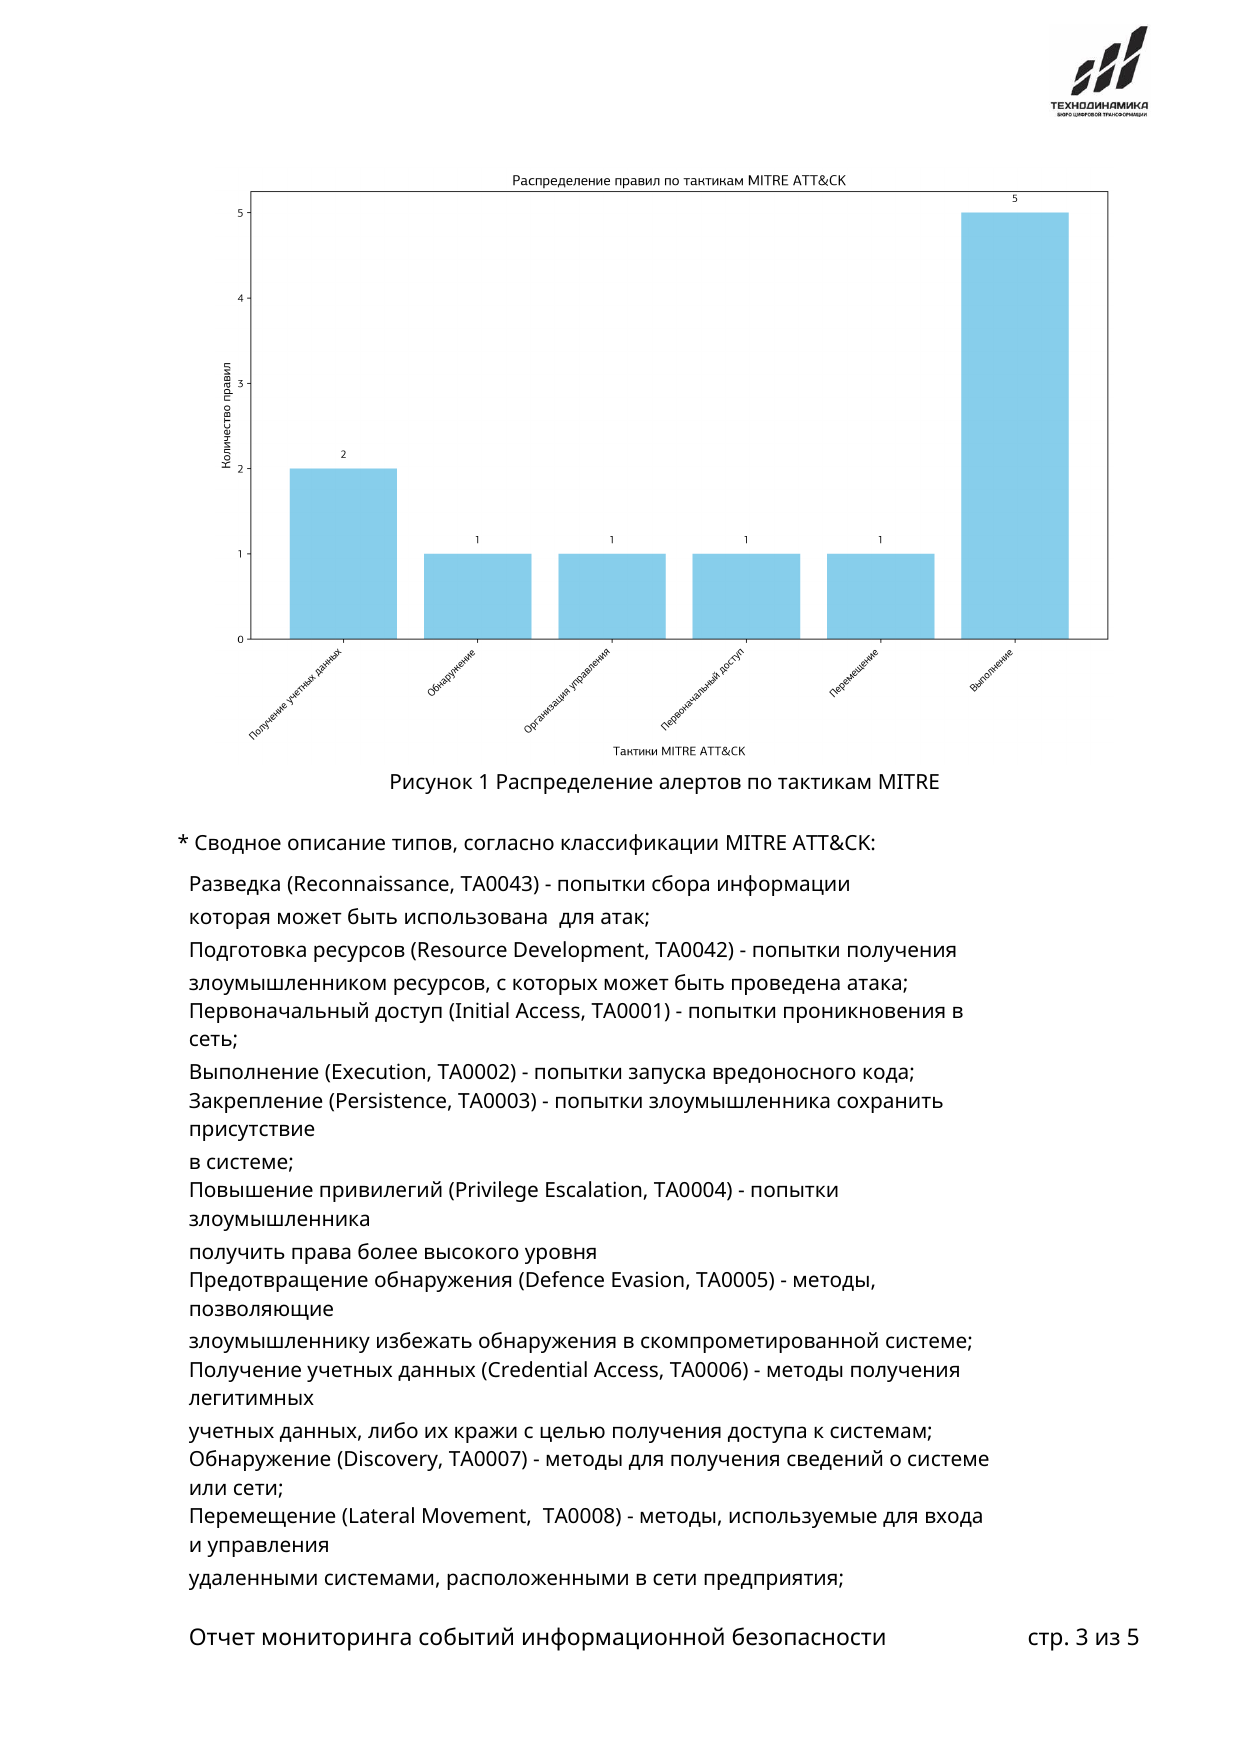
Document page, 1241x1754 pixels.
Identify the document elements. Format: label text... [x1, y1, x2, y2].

picture [214, 167, 1115, 765]
table_cell удаленными системами, расположенными в сети предприятия; [177, 1558, 1003, 1591]
table_cell Подготовка ресурсов (Resource Development, TA0042) - попытки получения [177, 931, 1003, 963]
text * Сводное описание типов, согласно классификации MITRE ATT&CK: [177, 828, 1152, 856]
table_cell получить права более высокого уровня [177, 1233, 1003, 1265]
table_cell которая может быть использована для атак; [177, 898, 1003, 931]
table_cell злоумышленником ресурсов, с которых может быть проведена атака; [177, 963, 1003, 996]
table_cell Выполнение (Execution, TA0002) - попытки запуска вредоносного кода; [177, 1053, 1003, 1086]
table_cell в системе; [177, 1143, 1003, 1176]
table_cell учетных данных, либо их кражи с целью получения доступа к системам; [177, 1412, 1003, 1444]
table_cell Получение учетных данных (Credential Access, TA0006) - методы получения легитимных [177, 1355, 1003, 1412]
table_cell злоумышленнику избежать обнаружения в скомпрометированной системе; [177, 1322, 1003, 1355]
table_cell Предотвращение обнаружения (Defence Evasion, TA0005) - методы, позволяющие [177, 1265, 1003, 1322]
table_cell Закрепление (Persistence, TA0003) - попытки злоумышленника сохранить присутствие [177, 1086, 1003, 1143]
table_cell Первоначальный доступ (Initial Access, TA0001) - попытки проникновения в сеть; [177, 996, 1003, 1053]
text Рисунок 1 Распределение алертов по тактикам MITRE [177, 767, 1152, 795]
table_cell Обнаружение (Discovery, TA0007) - методы для получения сведений о системе или сети; [177, 1445, 1003, 1501]
table_cell Перемещение (Lateral Movement, TA0008) - методы, используемые для входа и управления [177, 1501, 1003, 1558]
table_cell Повышение привилегий (Privilege Escalation, TA0004) - попытки злоумышленника [177, 1176, 1003, 1232]
picture [1048, 24, 1151, 119]
table_header Разведка (Reconnaissance, TA0043) - попытки сбора информации [177, 859, 1003, 898]
